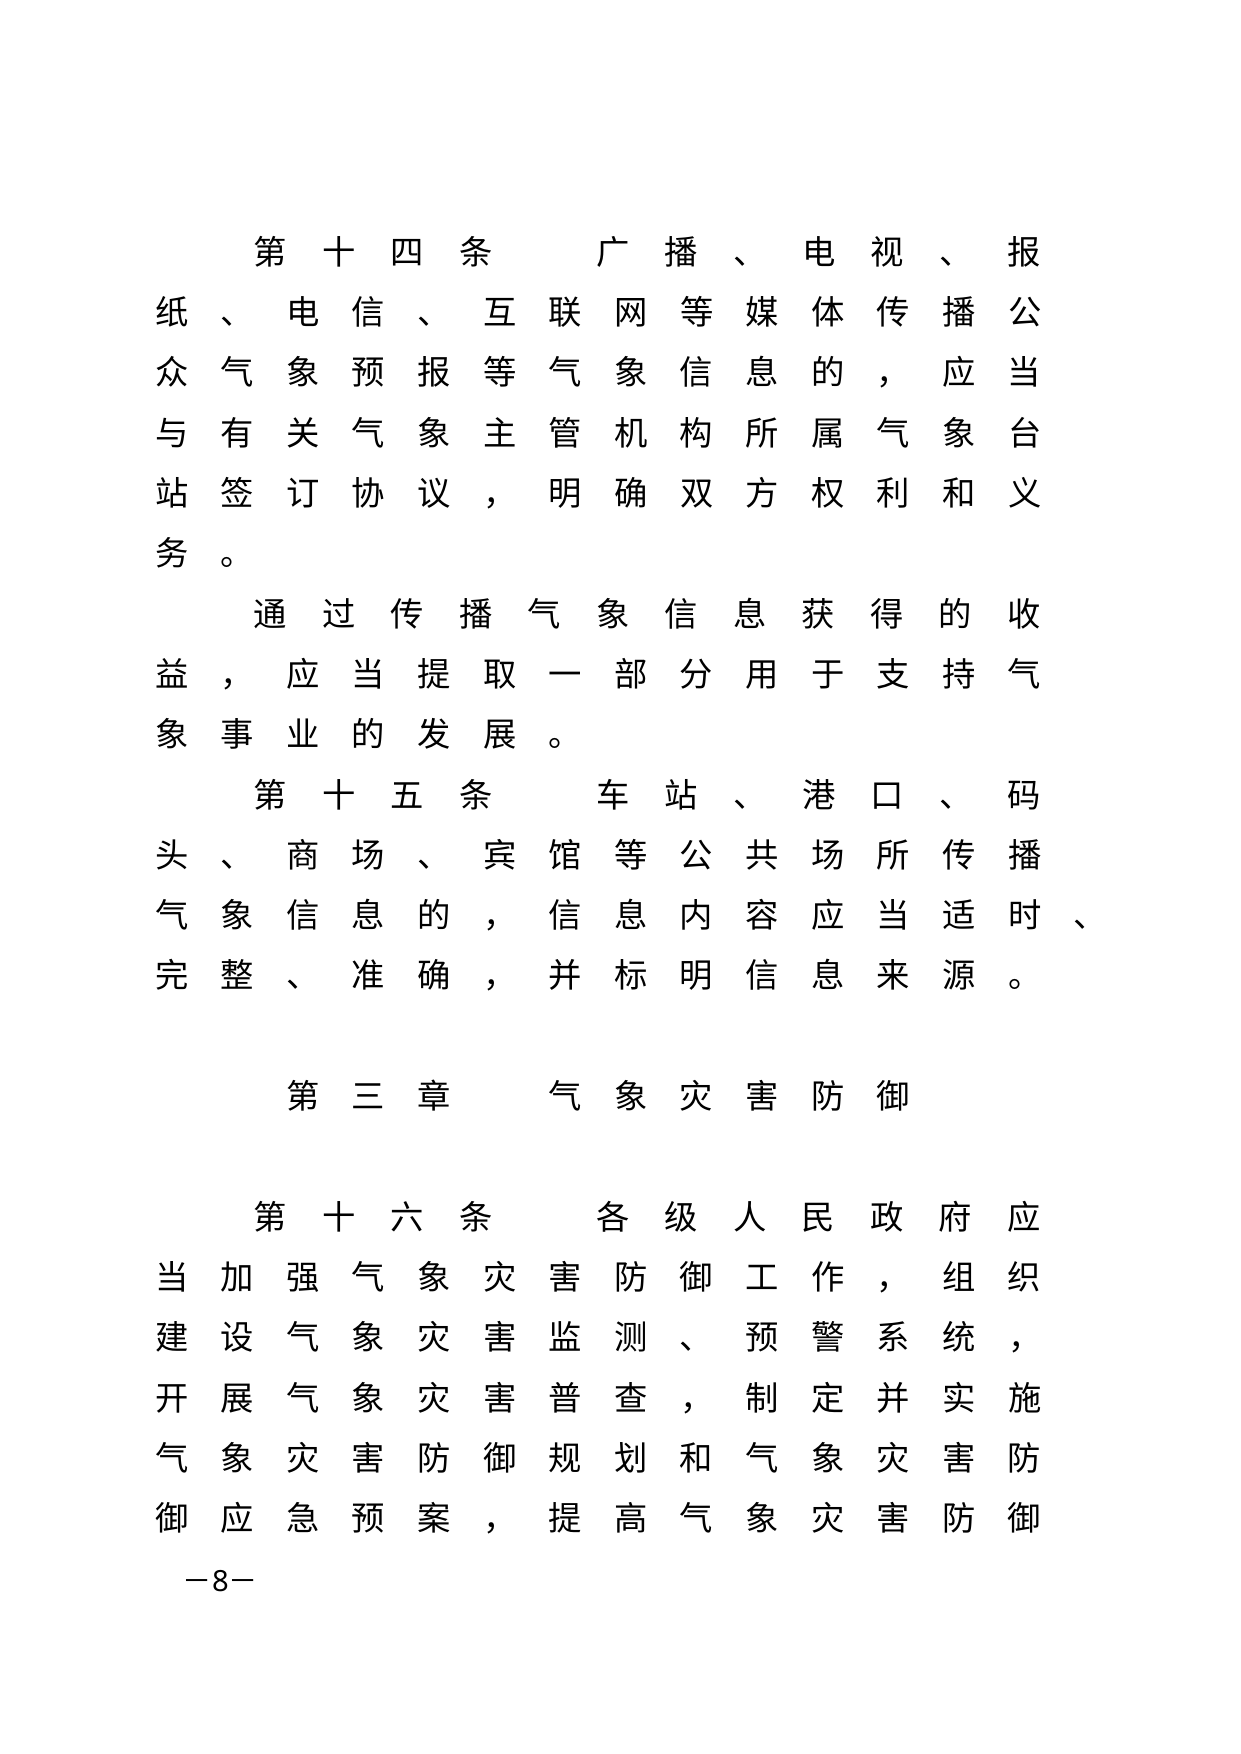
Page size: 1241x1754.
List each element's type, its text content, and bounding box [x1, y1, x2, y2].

text 第十六条 各级人民政府应当加强气象灾害防御工作，组织建设气象灾害监测、预警系统，开展气象灾害普查，制定并实施气象灾害防御规划和气象灾害防御应急预案，提高气象灾害防御能力。 [155, 1184, 1073, 1546]
text 通过传播气象信息获得的收益，应当提取一部分用于支持气象事业的发展。 [155, 581, 1073, 762]
text 第十四条 广播、电视、报纸、电信、互联网等媒体传播公众气象预报等气象信息的，应当与有关气象主管机构所属气象台站签订协议，明确双方权利和义务。 [155, 219, 1073, 581]
text 第十五条 车站、港口、码头、商场、宾馆等公共场所传播气象信息的，信息内容应当适时、完整、准确，并标明信息来源。 [155, 762, 1073, 1003]
text 第三章 气象灾害防御 [155, 1064, 1073, 1124]
